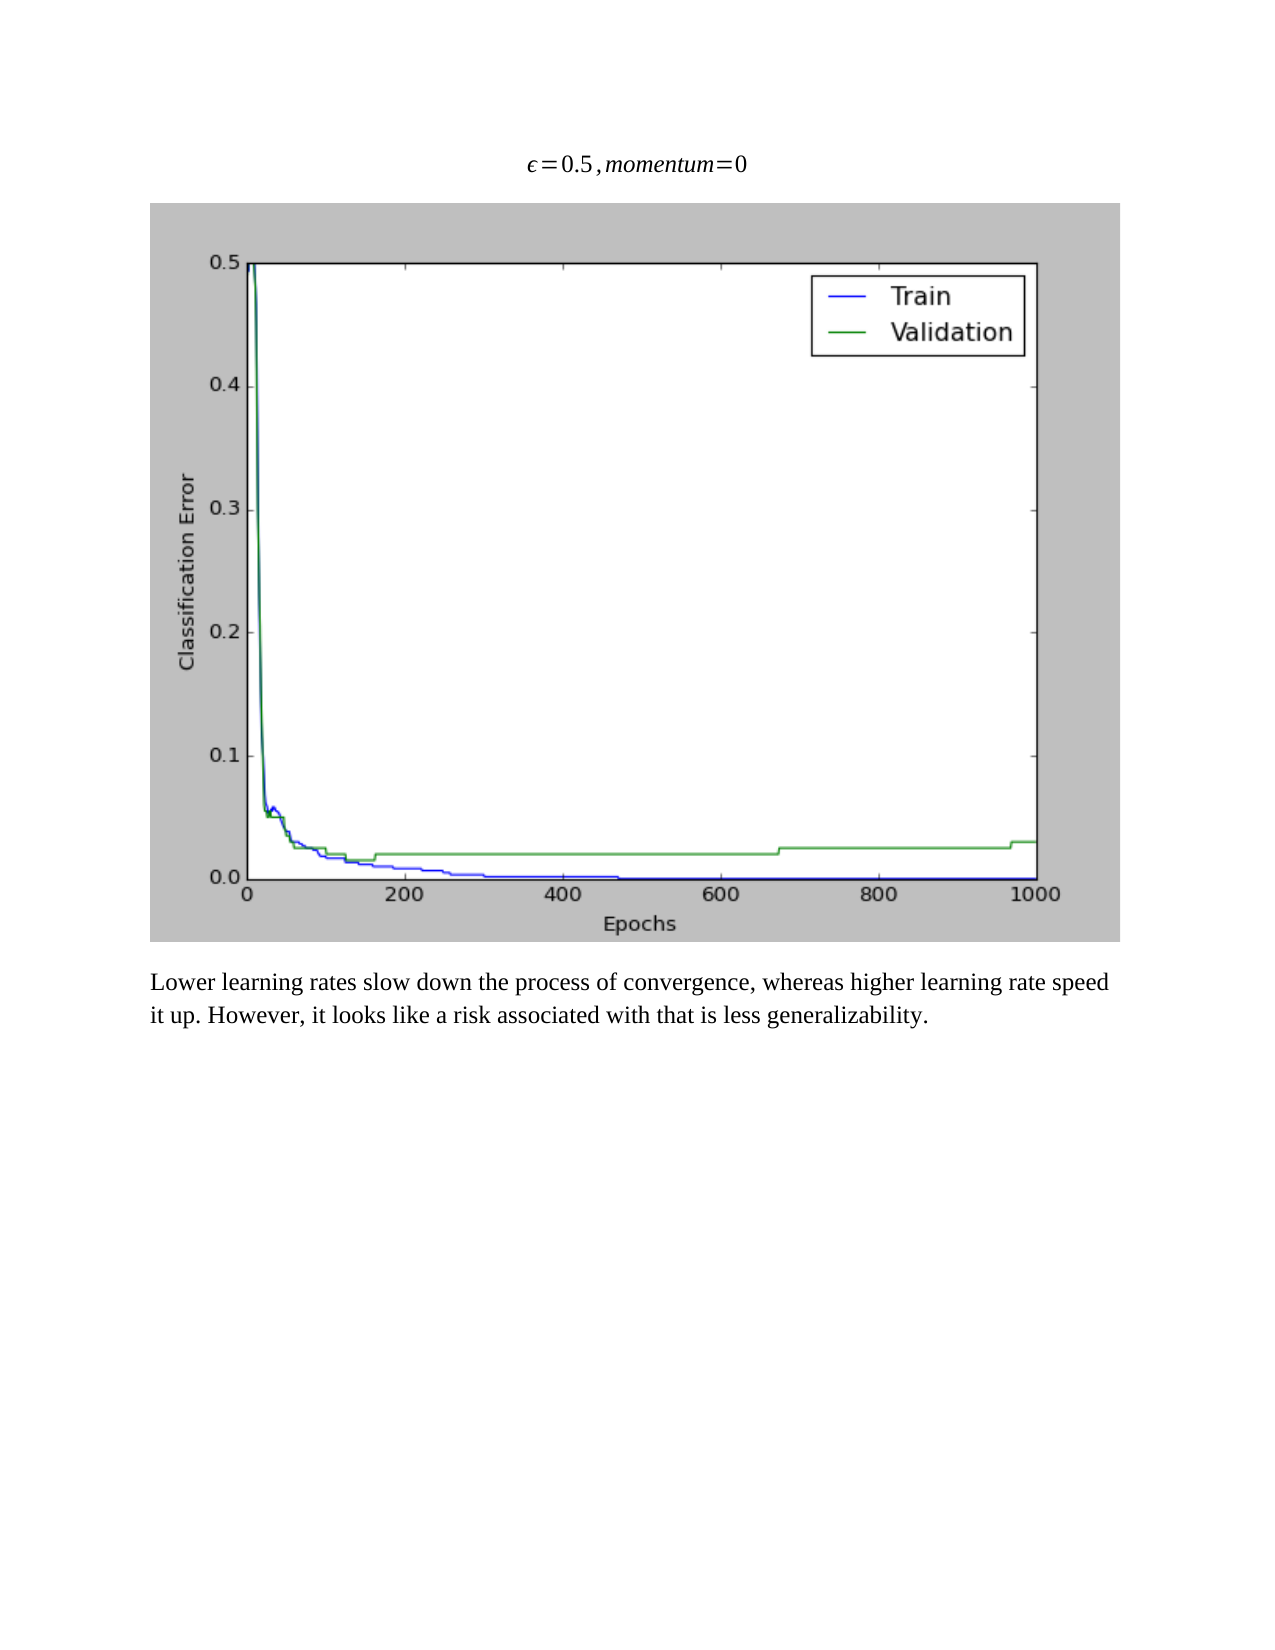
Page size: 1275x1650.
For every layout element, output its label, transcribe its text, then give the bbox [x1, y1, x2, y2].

text Lower learning rates slow down the process of convergence, whereas higher learning rate speed it up. However, it looks like a risk associated with that is less generalizability. [150, 967, 1125, 1029]
picture [150, 203, 1121, 942]
